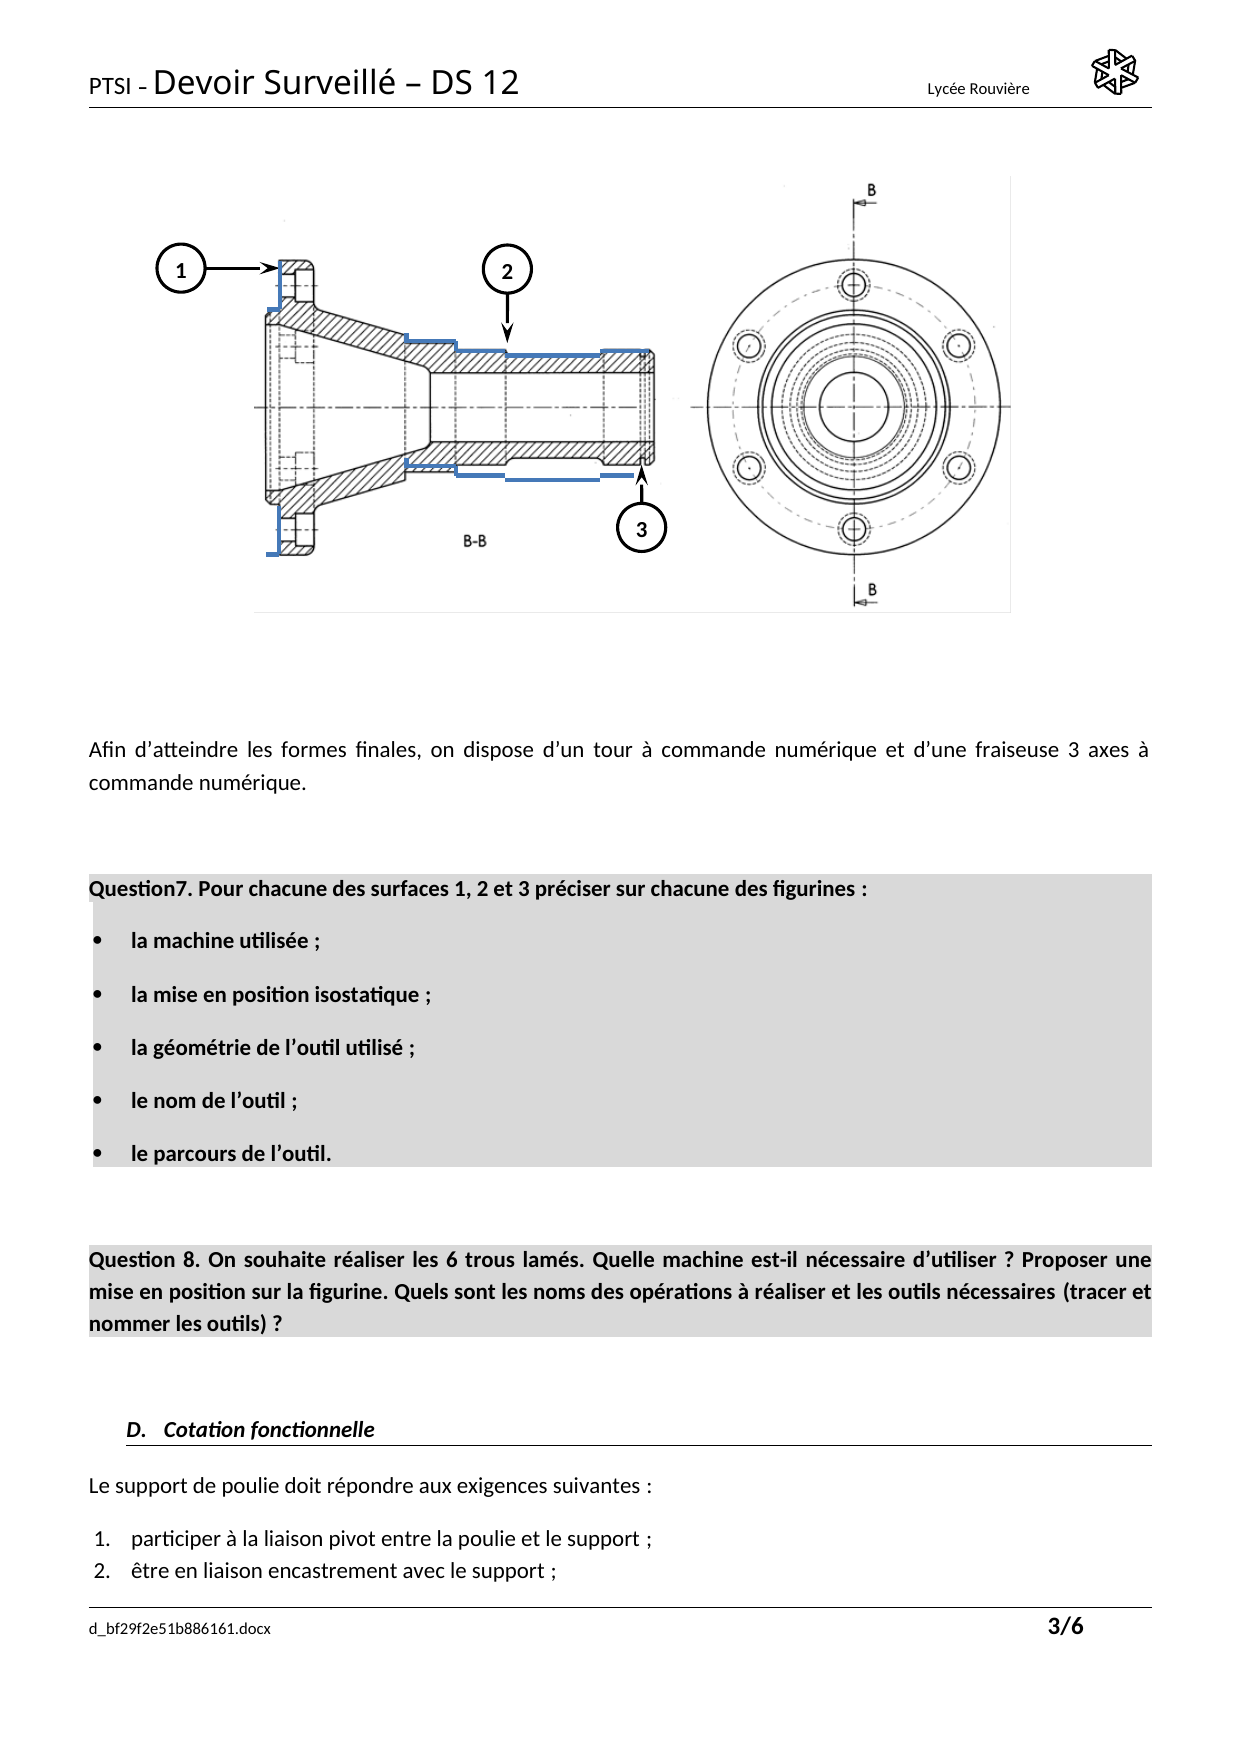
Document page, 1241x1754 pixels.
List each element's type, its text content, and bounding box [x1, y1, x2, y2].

subtitle le nom de l’outil ; [93, 1086, 1152, 1114]
subtitle le parcours de l’outil. [93, 1139, 1152, 1167]
list Cotation fonctionnelle [126, 1415, 1152, 1445]
text Le support de poulie doit répondre aux exigences suivantes : [89, 1471, 1152, 1499]
text Afin d’atteindre les formes finales, on dispose d’un tour à commande numérique et d’une fraiseuse 3 axes à commande numérique. [89, 735, 1152, 796]
list participer à la liaison pivot entre la poulie et le support ; [93, 1524, 1152, 1552]
subtitle la mise en position isostatique ; [93, 980, 1152, 1008]
list être en liaison encastrement avec le support ; [93, 1557, 1152, 1584]
subtitle Question7. Pour chacune des surfaces 1, 2 et 3 préciser sur chacune des figurines : [89, 874, 1152, 902]
picture [254, 176, 1012, 614]
subtitle Question 8. On souhaite réaliser les 6 trous lamés. Quelle machine est-il nécessaire d’utiliser ? Proposer une mise en position sur la figurine. Quels sont les noms des opérations à réaliser et les outils nécessaires (tracer et nommer les outils) ? [89, 1245, 1152, 1337]
subtitle la machine utilisée ; [93, 927, 1152, 955]
subtitle la géométrie de l’outil utilisé ; [93, 1033, 1152, 1061]
